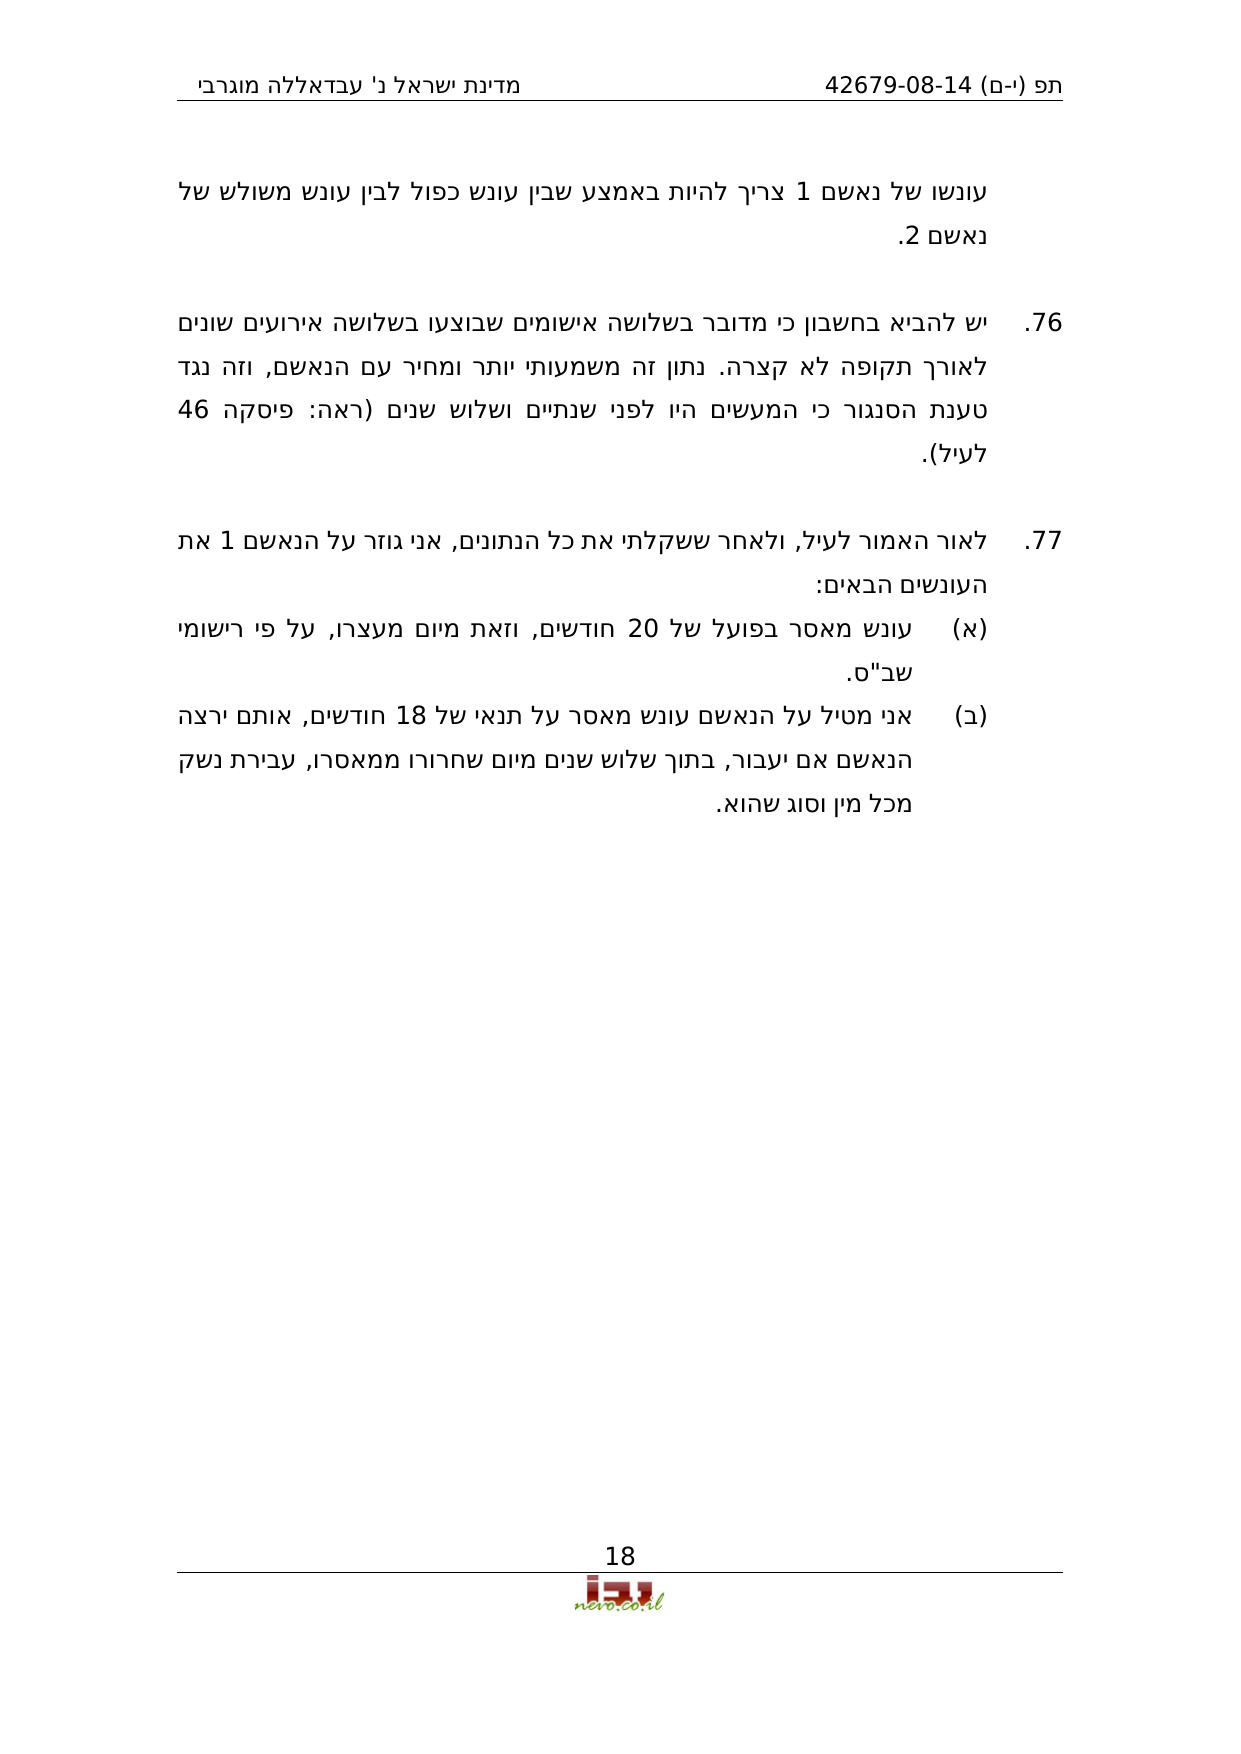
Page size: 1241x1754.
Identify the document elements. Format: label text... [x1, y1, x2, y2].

text (א) עונש מאסר בפועל של 20 חודשים, וזאת מיום מעצרו, על פי רישומי שב"ס. [177, 614, 988, 687]
picture [574, 1575, 666, 1612]
text 77. לאור האמור לעיל, ולאחר ששקלתי את כל הנתונים, אני גוזר על הנאשם 1 את העונשים הבאים: [177, 526, 1063, 599]
text (ב) אני מטיל על הנאשם עונש מאסר על תנאי של 18 חודשים, אותם ירצה הנאשם אם יעבור, בתוך שלוש שנים מיום שחרורו ממאסרו, עבירת נשק מכל מין וסוג שהוא. [177, 701, 988, 818]
text 76. יש להביא בחשבון כי מדובר בשלושה אישומים שבוצעו בשלושה אירועים שונים לאורך תקופה לא קצרה. נתון זה משמעותי יותר ומחיר עם הנאשם, וזה נגד טענת הסנגור כי המעשים היו לפני שנתיים ושלוש שנים (ראה: פיסקה 46 לעיל). [177, 308, 1063, 469]
